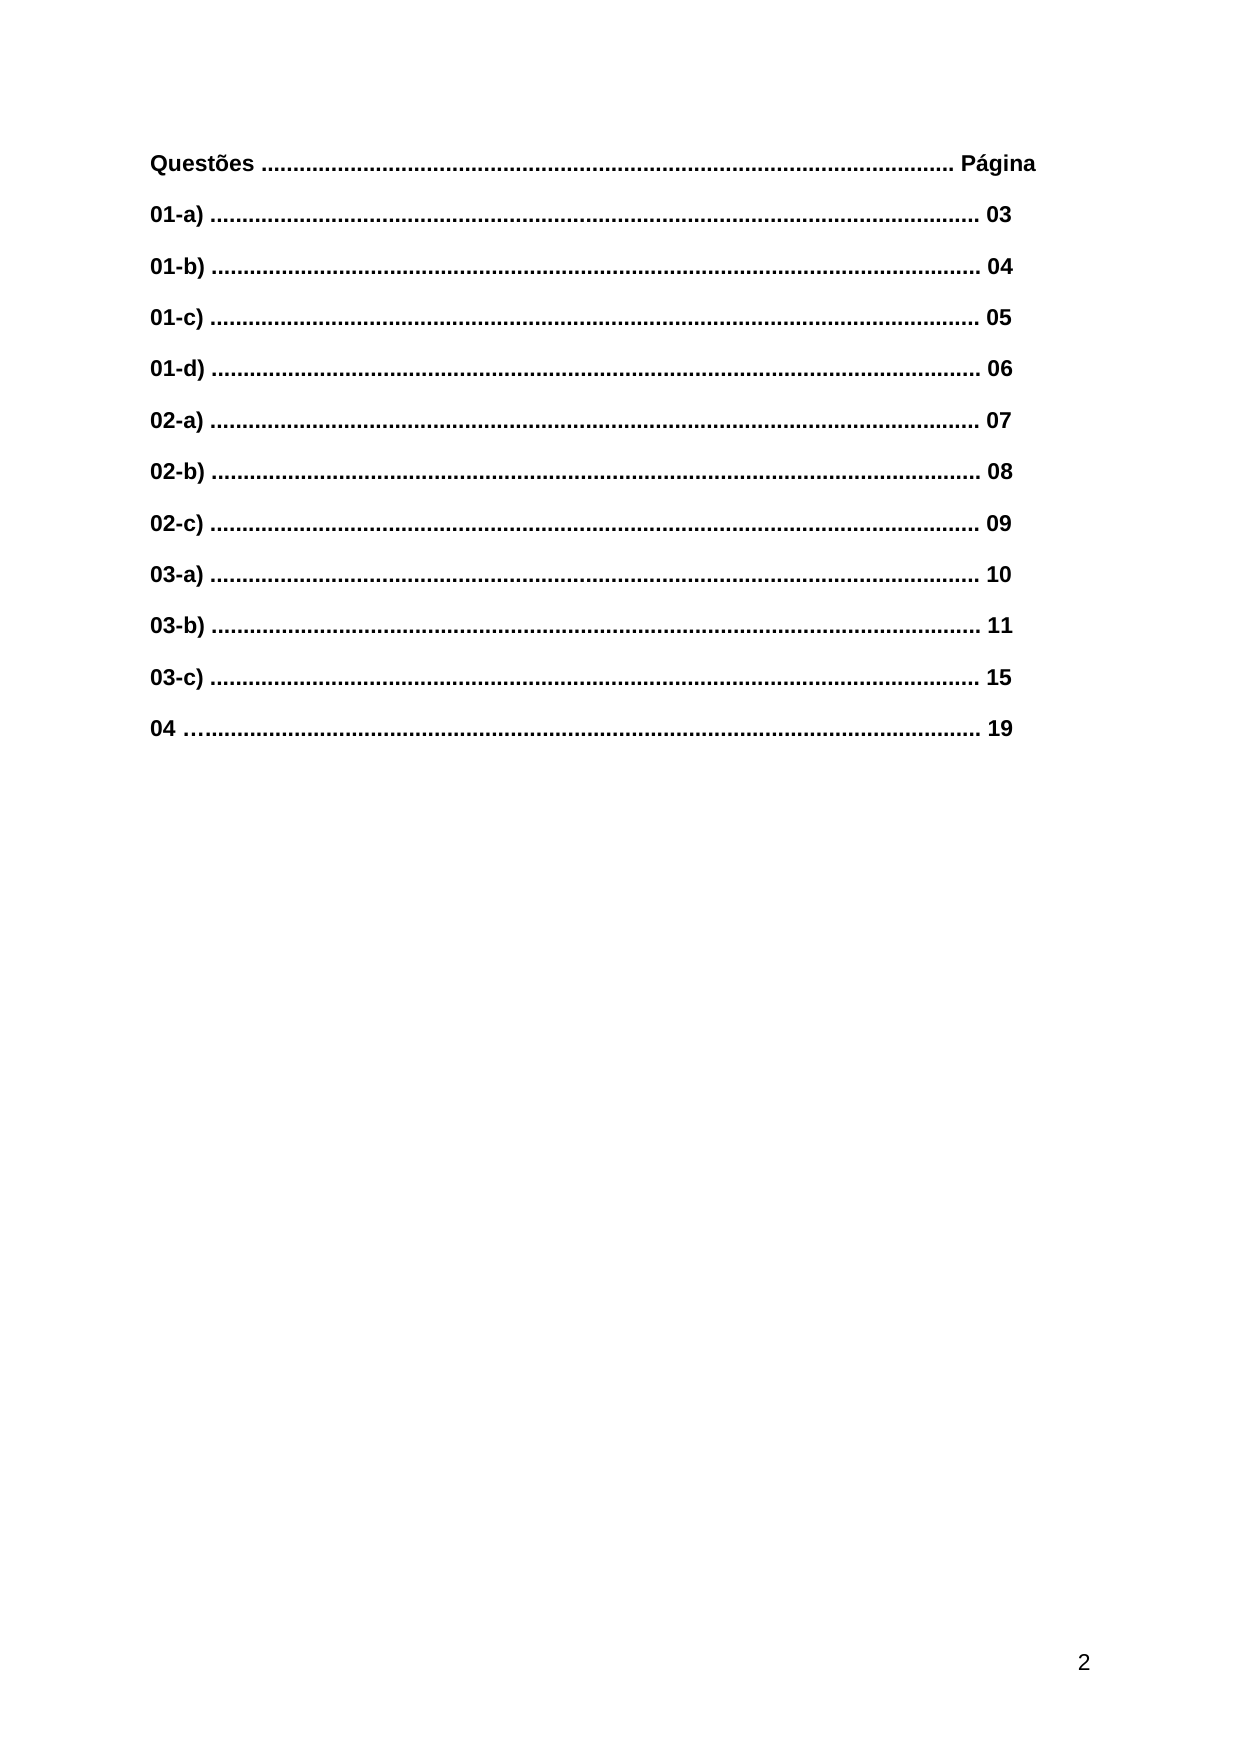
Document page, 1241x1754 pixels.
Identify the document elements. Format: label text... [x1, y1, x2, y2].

text 03-c) ......................................................................................................................... 15 [150, 663, 1090, 690]
text 03-a) ......................................................................................................................... 10 [150, 561, 1090, 587]
text 04 ….......................................................................................................................... 19 [150, 715, 1090, 741]
text 02-a) ......................................................................................................................... 07 [150, 407, 1090, 433]
text 02-b) ......................................................................................................................... 08 [150, 458, 1090, 484]
text 02-c) ......................................................................................................................... 09 [150, 509, 1090, 536]
text 01-a) ......................................................................................................................... 03 [150, 201, 1090, 228]
text 01-b) ......................................................................................................................... 04 [150, 253, 1090, 279]
text Questões ............................................................................................................. Página [150, 150, 1090, 176]
text 01-c) ......................................................................................................................... 05 [150, 304, 1090, 330]
text 03-b) ......................................................................................................................... 11 [150, 612, 1090, 638]
text 01-d) ......................................................................................................................... 06 [150, 355, 1090, 382]
